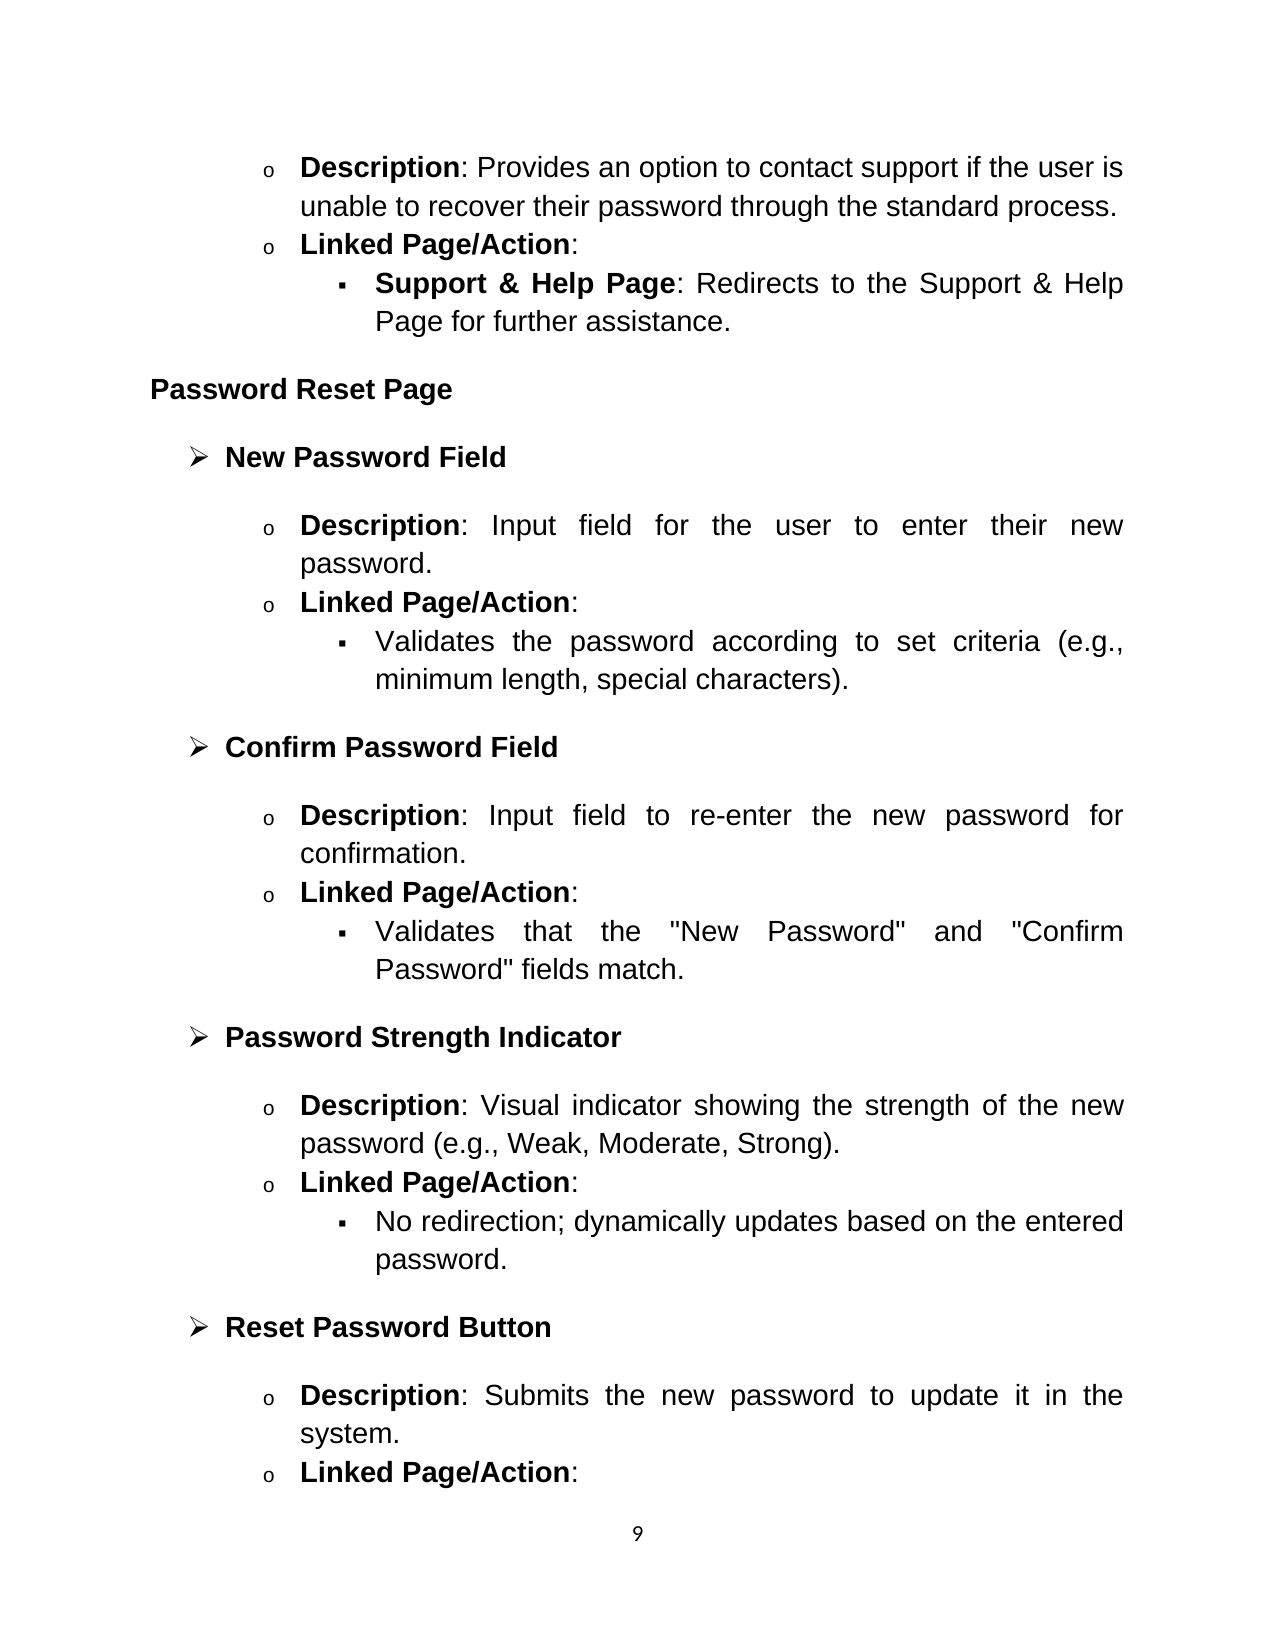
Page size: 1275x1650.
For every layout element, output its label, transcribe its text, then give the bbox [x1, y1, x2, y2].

list Linked Page/Action: [262, 1165, 1125, 1198]
list Linked Page/Action: [262, 875, 1125, 908]
list Confirm Password Field [187, 730, 1125, 763]
list Support & Help Page: Redirects to the Support & Help Page for further assistance. [337, 266, 1125, 338]
text Password Reset Page [150, 372, 1125, 406]
list Password Strength Indicator [187, 1020, 1125, 1053]
list Validates that the "New Password" and "Confirm Password" fields match. [337, 913, 1125, 986]
list Description: Provides an option to contact support if the user is unable to recover their password through the standard process. [262, 150, 1125, 222]
list Linked Page/Action: [262, 585, 1125, 618]
list Validates the password according to set criteria (e.g., minimum length, special characters). [337, 623, 1125, 696]
list No redirection; dynamically updates based on the entered password. [337, 1203, 1125, 1276]
list Description: Visual indicator showing the strength of the new password (e.g., Weak, Moderate, Strong). [262, 1088, 1125, 1160]
list Description: Input field to re-enter the new password for confirmation. [262, 798, 1125, 870]
list Linked Page/Action: [262, 1455, 1125, 1488]
list New Password Field [187, 440, 1125, 473]
list Linked Page/Action: [262, 227, 1125, 261]
list Description: Submits the new password to update it in the system. [262, 1378, 1125, 1450]
list Reset Password Button [187, 1310, 1125, 1343]
list Description: Input field for the user to enter their new password. [262, 508, 1125, 580]
